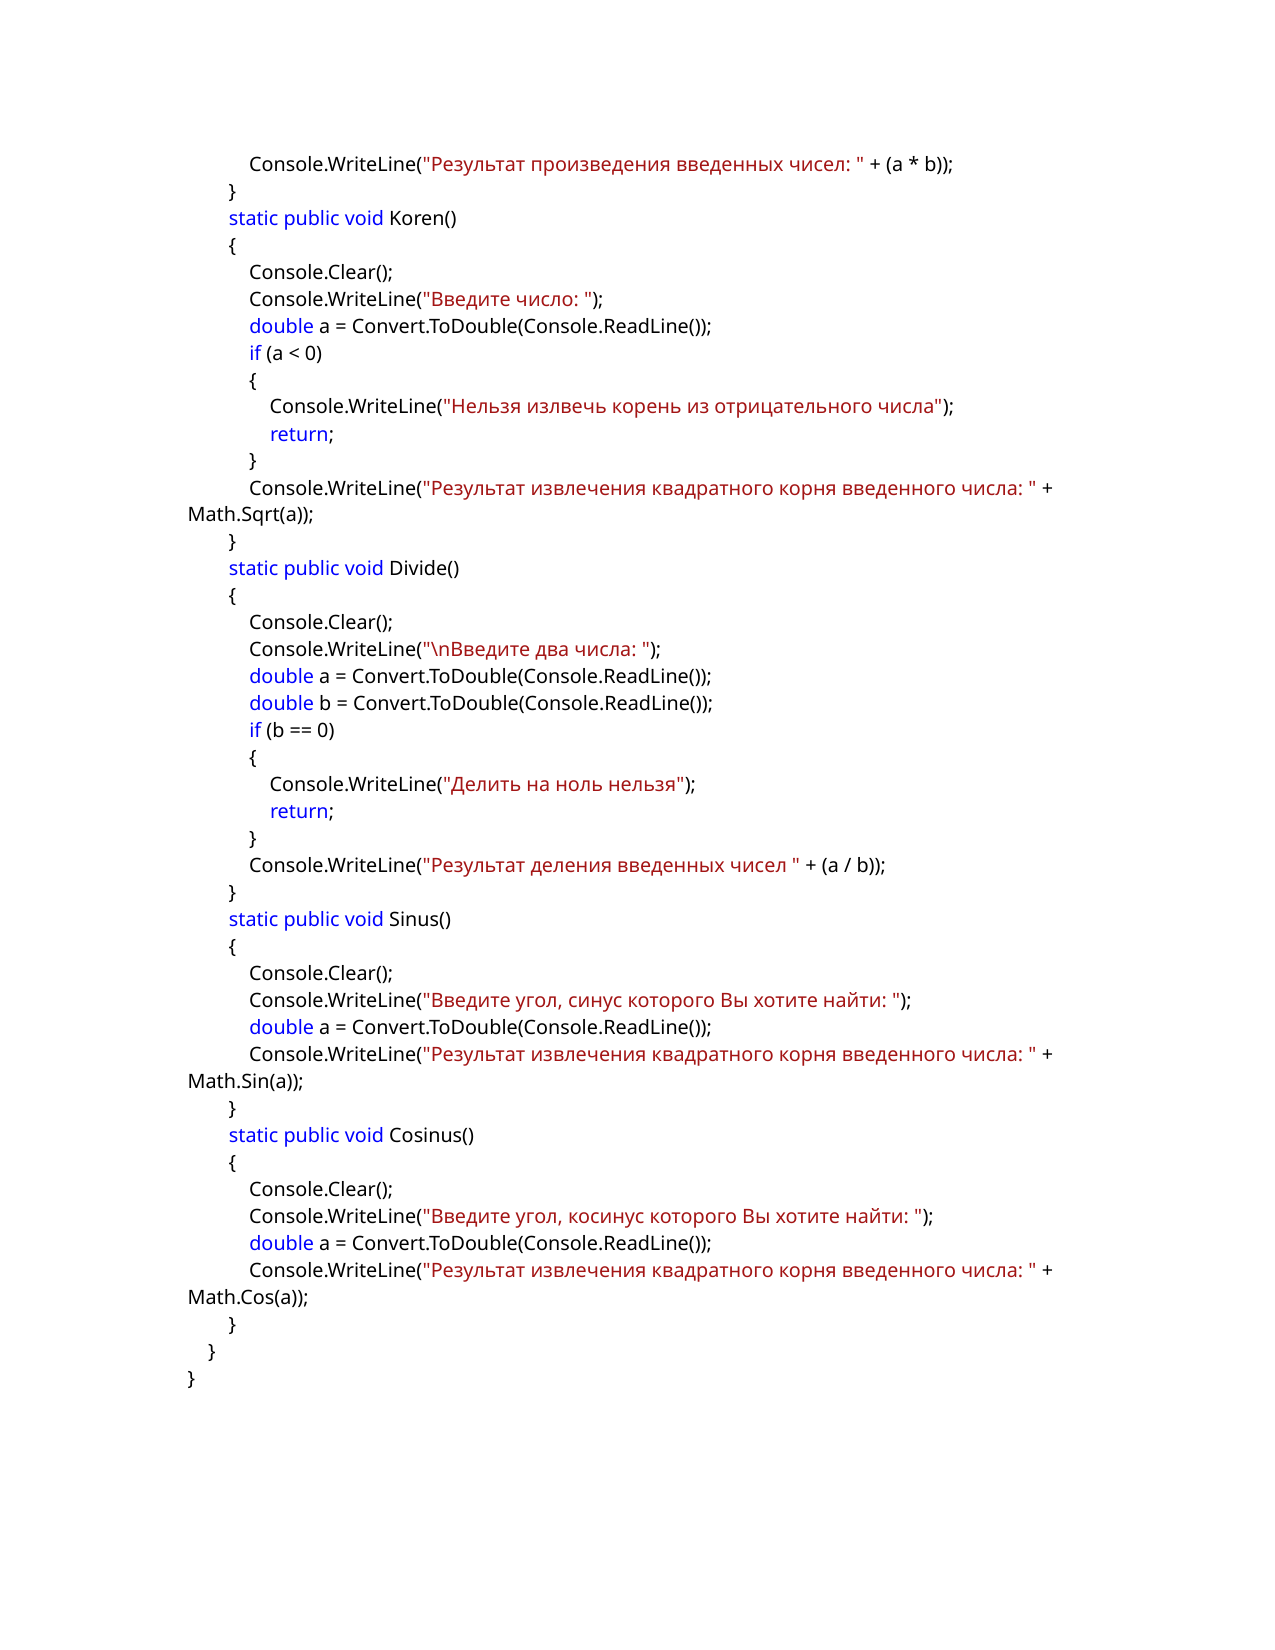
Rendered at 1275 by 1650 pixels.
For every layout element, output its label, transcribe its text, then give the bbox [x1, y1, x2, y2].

text Console.WriteLine("Результат деления введенных чисел " + (a / b)); [187, 851, 1087, 878]
text } [187, 1337, 1087, 1364]
text static public void Koren() [187, 204, 1087, 231]
text Console.WriteLine("Результат извлечения квадратного корня введенного числа: " + Math.Sin(a)); [187, 1040, 1087, 1094]
text if (a < 0) [187, 339, 1087, 366]
text Console.WriteLine("Введите угол, синус которого Вы хотите найти: "); [187, 986, 1087, 1013]
text { [187, 366, 1087, 393]
text Console.Clear(); [187, 258, 1087, 285]
text } [187, 878, 1087, 905]
text static public void Divide() [187, 555, 1087, 582]
text } [187, 528, 1087, 555]
text if (b == 0) [187, 717, 1087, 743]
text return; [187, 420, 1087, 447]
text Console.WriteLine("Результат произведения введенных чисел: " + (a * b)); [187, 150, 1087, 177]
text Console.WriteLine("Введите число: "); [187, 285, 1087, 312]
text { [187, 743, 1087, 771]
text Console.Clear(); [187, 959, 1087, 986]
text Console.WriteLine("Результат извлечения квадратного корня введенного числа: " + Math.Cos(a)); [187, 1256, 1087, 1310]
text Console.WriteLine("Введите угол, косинус которого Вы хотите найти: "); [187, 1202, 1087, 1229]
text static public void Sinus() [187, 905, 1087, 932]
text { [187, 582, 1087, 609]
text Console.WriteLine("Нельзя излвечь корень из отрицательного числа"); [187, 393, 1087, 420]
text { [187, 231, 1087, 258]
text { [187, 932, 1087, 959]
text Console.Clear(); [187, 1175, 1087, 1202]
text Console.WriteLine("\nВведите два числа: "); [187, 636, 1087, 663]
text static public void Cosinus() [187, 1121, 1087, 1148]
text Console.Clear(); [187, 609, 1087, 636]
text double b = Convert.ToDouble(Console.ReadLine()); [187, 689, 1087, 717]
text double a = Convert.ToDouble(Console.ReadLine()); [187, 1013, 1087, 1040]
text } [187, 447, 1087, 474]
text double a = Convert.ToDouble(Console.ReadLine()); [187, 312, 1087, 339]
text { [187, 1148, 1087, 1175]
text return; [187, 797, 1087, 824]
text } [187, 1364, 1087, 1391]
text } [187, 1094, 1087, 1121]
text Console.WriteLine("Делить на ноль нельзя"); [187, 771, 1087, 797]
text double a = Convert.ToDouble(Console.ReadLine()); [187, 663, 1087, 689]
text double a = Convert.ToDouble(Console.ReadLine()); [187, 1229, 1087, 1256]
text } [187, 177, 1087, 204]
text } [187, 824, 1087, 851]
text } [187, 1310, 1087, 1337]
text Console.WriteLine("Результат извлечения квадратного корня введенного числа: " + Math.Sqrt(a)); [187, 474, 1087, 528]
